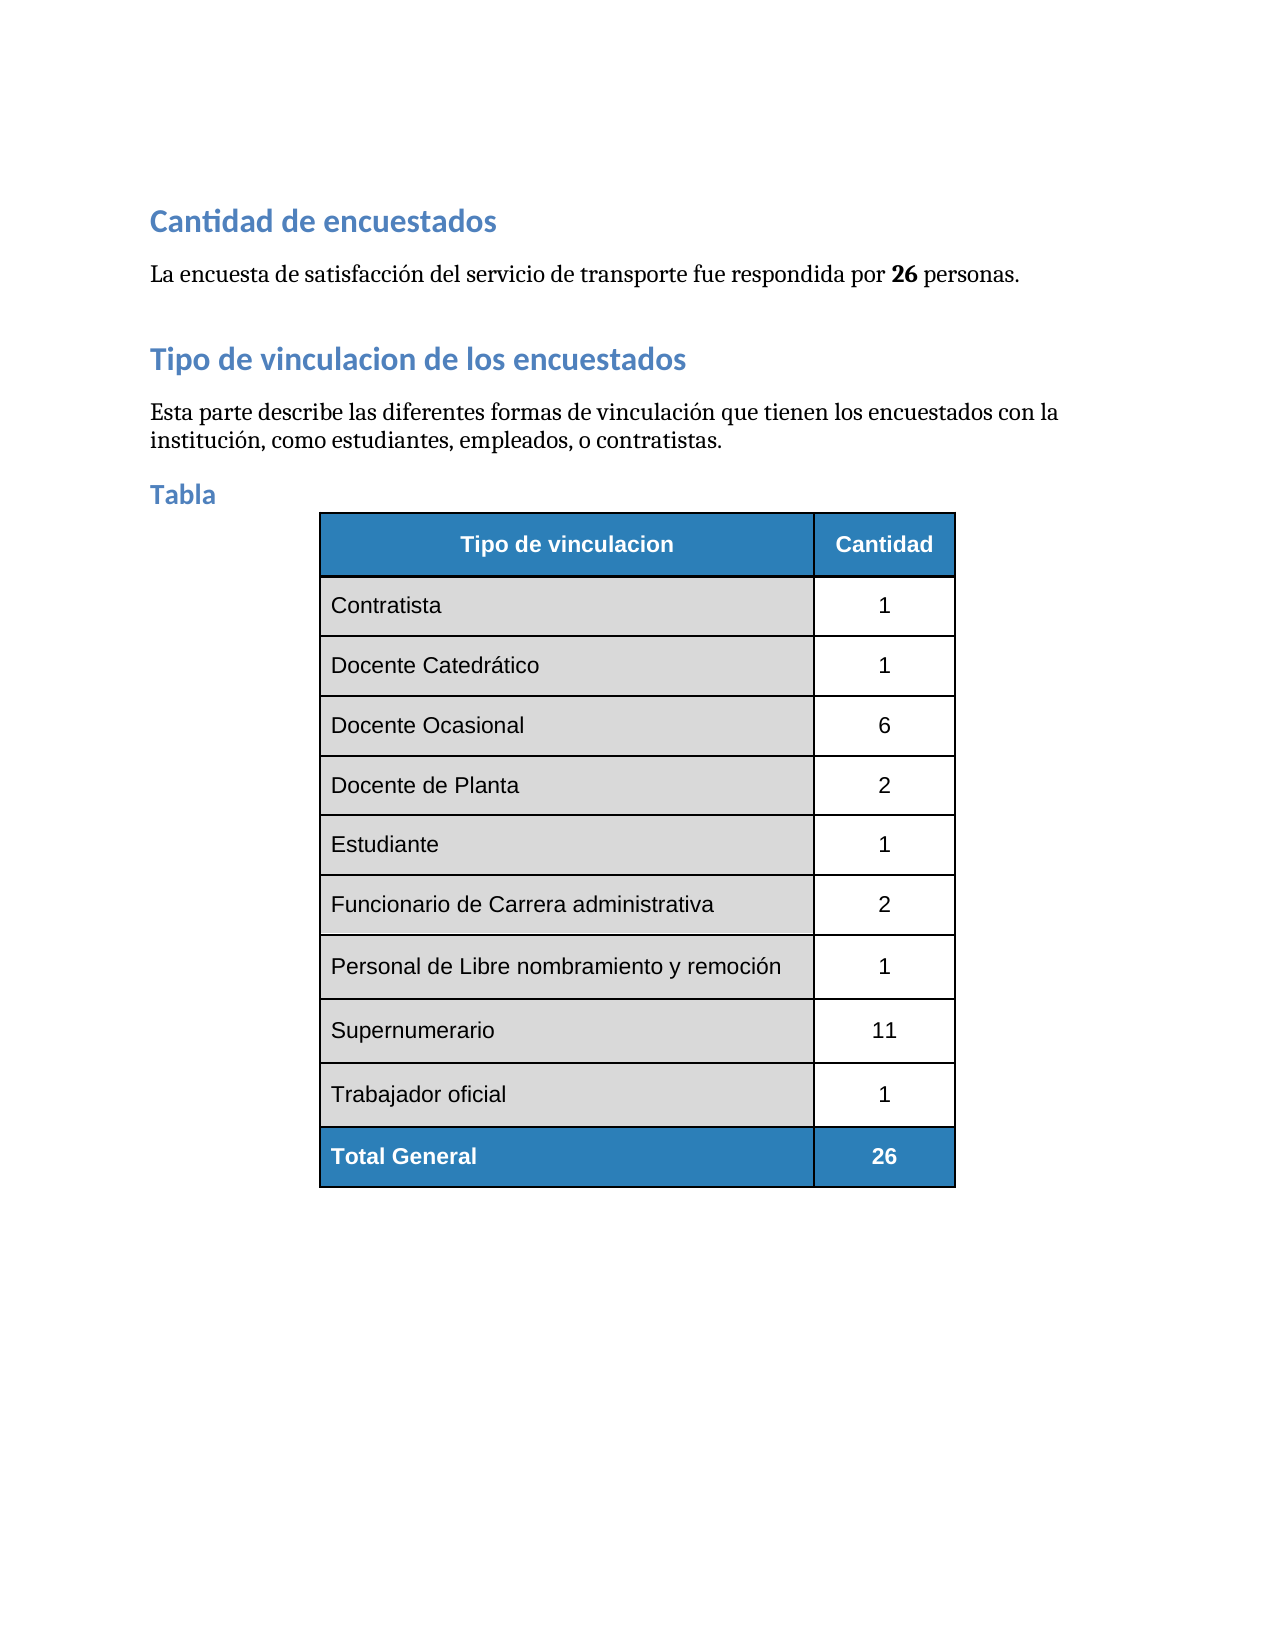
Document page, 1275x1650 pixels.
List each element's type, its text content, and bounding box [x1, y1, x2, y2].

table_cell 1 [815, 637, 954, 695]
subtitle Tabla [150, 476, 1125, 512]
table_cell 1 [815, 578, 954, 635]
table_cell Docente Ocasional [321, 697, 813, 755]
table_cell 2 [815, 757, 954, 814]
table_cell Contratista [321, 578, 813, 635]
table_cell 1 [815, 1064, 954, 1126]
table_cell Trabajador oficial [321, 1064, 813, 1126]
table_cell Personal de Libre nombramiento y remoción [321, 936, 813, 998]
table_cell 1 [815, 816, 954, 874]
table_cell 6 [815, 697, 954, 755]
table_cell 1 [815, 936, 954, 998]
text Esta parte describe las diferentes formas de vinculación que tienen los encuestados con la institución, como estudiantes, empleados, o contratistas. [150, 398, 1125, 455]
table_header Tipo de vinculacion [321, 514, 813, 575]
table_cell Total General [321, 1128, 813, 1186]
table_cell Funcionario de Carrera administrativa [321, 876, 813, 933]
table_cell 26 [815, 1128, 954, 1186]
table_cell 2 [815, 876, 954, 933]
text La encuesta de satisfacción del servicio de transporte fue respondida por 26 personas. [150, 259, 1125, 288]
table_cell Docente Catedrático [321, 637, 813, 695]
table_cell Docente de Planta [321, 757, 813, 814]
table_cell Supernumerario [321, 1000, 813, 1062]
table_cell 11 [815, 1000, 954, 1062]
subtitle Cantidad de encuestados [150, 200, 1125, 241]
subtitle Tipo de vinculacion de los encuestados [150, 338, 1125, 379]
table_cell Estudiante [321, 816, 813, 874]
table_header Cantidad [815, 514, 954, 575]
